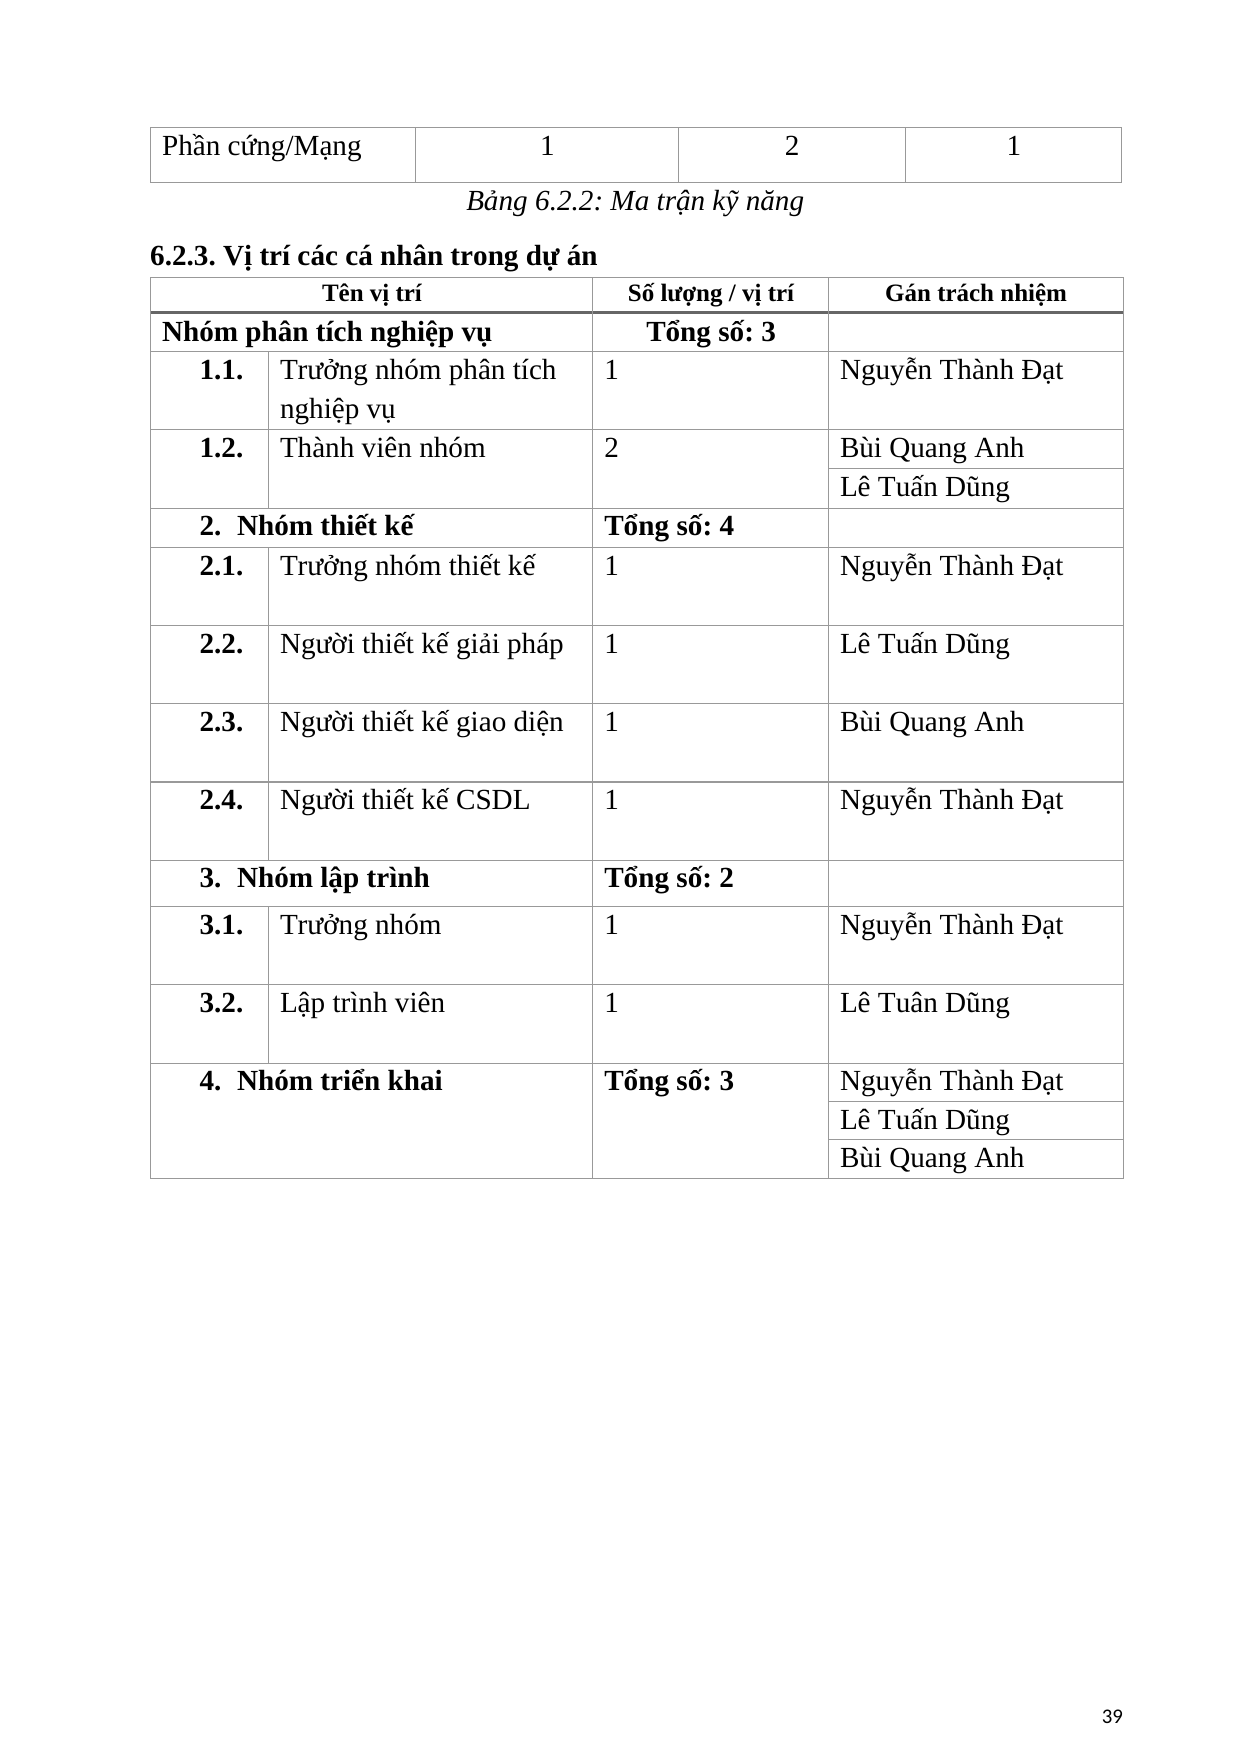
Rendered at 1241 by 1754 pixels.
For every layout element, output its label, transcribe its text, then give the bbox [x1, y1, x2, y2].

table_cell [151, 626, 268, 703]
table_cell Nhóm triển khai [151, 1064, 592, 1178]
table_cell Nguyễn Thành Đạt [829, 907, 1123, 984]
table_cell Trưởng nhóm [269, 907, 592, 984]
table_cell 1 [593, 907, 828, 984]
table_cell Phần cứng/Mạng [151, 128, 415, 182]
table_cell Nhóm thiết kế [151, 509, 592, 547]
table_cell 2 [679, 128, 905, 182]
table_cell Lê Tuấn Dũng [829, 469, 1123, 507]
table_cell Người thiết kế giải pháp [269, 626, 592, 703]
table_cell Bùi Quang Anh [829, 430, 1123, 468]
table_cell [829, 509, 1123, 547]
table_cell 2 [593, 430, 828, 507]
table_cell Trưởng nhóm phân tích nghiệp vụ [269, 352, 592, 429]
table_cell Người thiết kế CSDL [269, 783, 592, 859]
table_cell [829, 861, 1123, 906]
table_cell 1 [593, 352, 828, 429]
table_header Gán trách nhiệm [829, 278, 1123, 311]
table_cell Tổng số: 2 [593, 861, 828, 906]
table_cell Nguyễn Thành Đạt [829, 1064, 1123, 1101]
table_cell Lê Tuấn Dũng [829, 1102, 1123, 1139]
table_cell 1 [593, 704, 828, 781]
table_cell [151, 985, 268, 1062]
table_cell Tổng số: 4 [593, 509, 828, 547]
table_cell [151, 352, 268, 429]
subtitle 6.2.3. Vị trí các cá nhân trong dự án [150, 238, 1123, 272]
table_cell Lập trình viên [269, 985, 592, 1062]
table_cell Nhóm lập trình [151, 861, 592, 906]
table_cell Tổng số: 3 [593, 314, 828, 351]
table_cell Lê Tuân Dũng [829, 985, 1123, 1062]
table_cell Người thiết kế giao diện [269, 704, 592, 781]
table_header Số lượng / vị trí [593, 278, 828, 311]
table_cell [829, 314, 1123, 351]
table_cell 1 [593, 985, 828, 1062]
text Bảng 6.2.2: Ma trận kỹ năng [150, 183, 1123, 217]
table_cell Nhóm phân tích nghiệp vụ [151, 314, 592, 351]
table_cell 1 [593, 783, 828, 859]
table_cell 1 [593, 548, 828, 625]
table_cell 1 [416, 128, 678, 182]
table_cell Trưởng nhóm thiết kế [269, 548, 592, 625]
table_header Tên vị trí [151, 278, 592, 311]
table_cell Nguyễn Thành Đạt [829, 548, 1123, 625]
table_cell [151, 430, 268, 507]
table_cell Tổng số: 3 [593, 1064, 828, 1178]
table_cell 1 [593, 626, 828, 703]
table_cell Bùi Quang Anh [829, 1140, 1123, 1178]
table_cell Thành viên nhóm [269, 430, 592, 507]
table_cell [151, 783, 268, 859]
table_cell [151, 907, 268, 984]
table_cell 1 [906, 128, 1121, 182]
table_cell Lê Tuấn Dũng [829, 626, 1123, 703]
table_cell Bùi Quang Anh [829, 704, 1123, 781]
table_cell [151, 704, 268, 781]
table_cell [151, 548, 268, 625]
table_cell Nguyễn Thành Đạt [829, 352, 1123, 429]
table_cell Nguyễn Thành Đạt [829, 783, 1123, 859]
